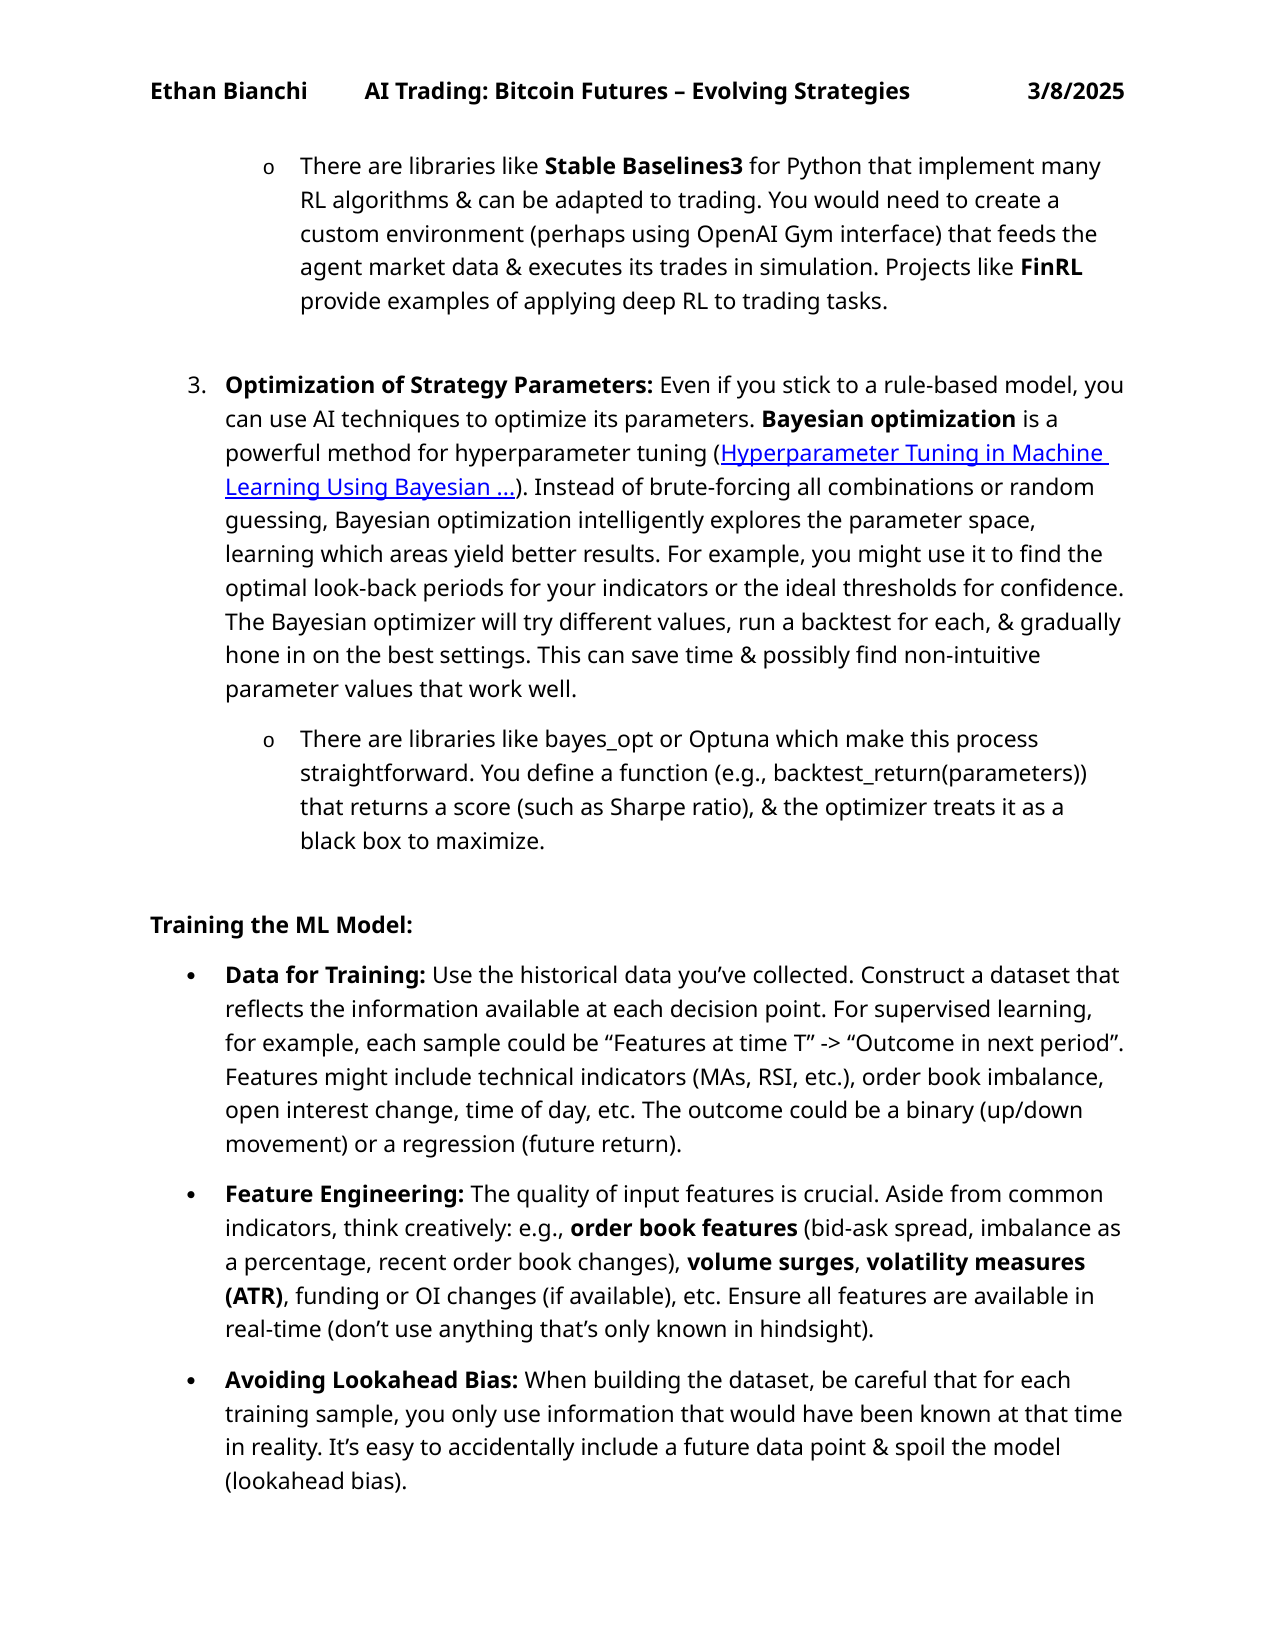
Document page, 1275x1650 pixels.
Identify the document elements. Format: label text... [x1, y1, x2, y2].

list There are libraries like Stable Baselines3 for Python that implement many RL algorithms & can be adapted to trading. You would need to create a custom environment (perhaps using OpenAI Gym interface) that feeds the agent market data & executes its trades in simulation. Projects like FinRL provide examples of applying deep RL to trading tasks. [262, 150, 1125, 350]
list Data for Training: Use the historical data you’ve collected. Construct a dataset that reflects the information available at each decision point. For supervised learning, for example, each sample could be “Features at time T” -> “Outcome in next period”. Features might include technical indicators (MAs, RSI, etc.), order book imbalance, open interest change, time of day, etc. The outcome could be a binary (up/down movement) or a regression (future return). [187, 959, 1125, 1159]
list Optimization of Strategy Parameters: Even if you stick to a rule-based model, you can use AI techniques to optimize its parameters. Bayesian optimization is a powerful method for hyperparameter tuning (Hyperparameter Tuning in Machine Learning Using Bayesian ...). Instead of brute-forcing all combinations or random guessing, Bayesian optimization intelligently explores the parameter space, learning which areas yield better results. For example, you might use it to find the optimal look-back periods for your indicators or the ideal thresholds for confidence. The Bayesian optimizer will try different values, run a backtest for each, & gradually hone in on the best settings. This can save time & possibly find non-intuitive parameter values that work well. [187, 369, 1125, 704]
list Avoiding Lookahead Bias: When building the dataset, be careful that for each training sample, you only use information that would have been known at that time in reality. It’s easy to accidentally include a future data point & spoil the model (lookahead bias). [187, 1364, 1125, 1496]
list There are libraries like bayes_opt or Optuna which make this process straightforward. You define a function (e.g., backtest_return(parameters)) that returns a score (such as Sharpe ratio), & the optimizer treats it as a black box to maximize. [262, 723, 1125, 889]
list Feature Engineering: The quality of input features is crucial. Aside from common indicators, think creatively: e.g., order book features (bid-ask spread, imbalance as a percentage, recent order book changes), volume surges, volatility measures (ATR), funding or OI changes (if available), etc. Ensure all features are available in real-time (don’t use anything that’s only known in hindsight). [187, 1178, 1125, 1344]
text Training the ML Model: [150, 909, 1125, 940]
